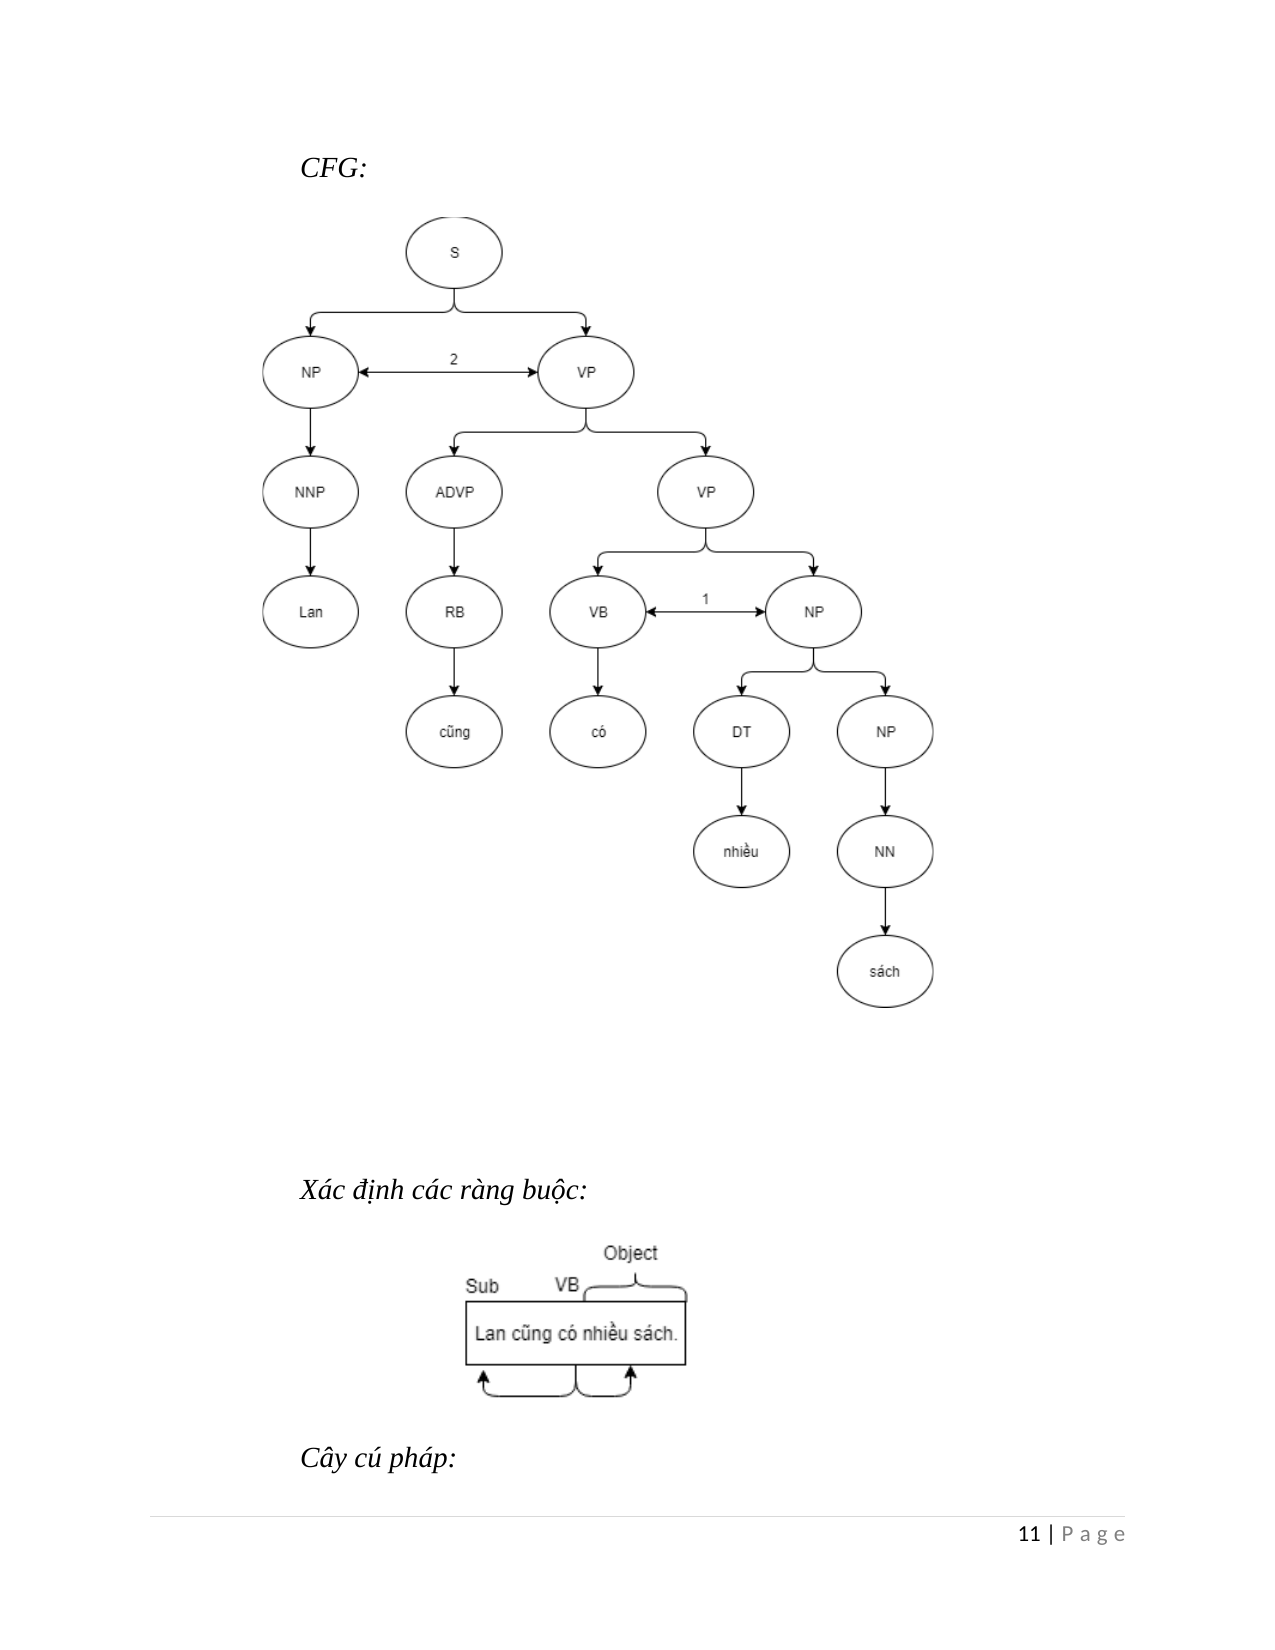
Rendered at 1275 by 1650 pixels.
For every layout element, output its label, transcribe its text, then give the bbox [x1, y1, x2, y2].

picture [450, 1238, 688, 1410]
picture [262, 217, 934, 1008]
text Cây cú pháp: [150, 1440, 1125, 1473]
list CFG: [300, 150, 1125, 183]
text Xác định các ràng buộc: [150, 1172, 1125, 1206]
